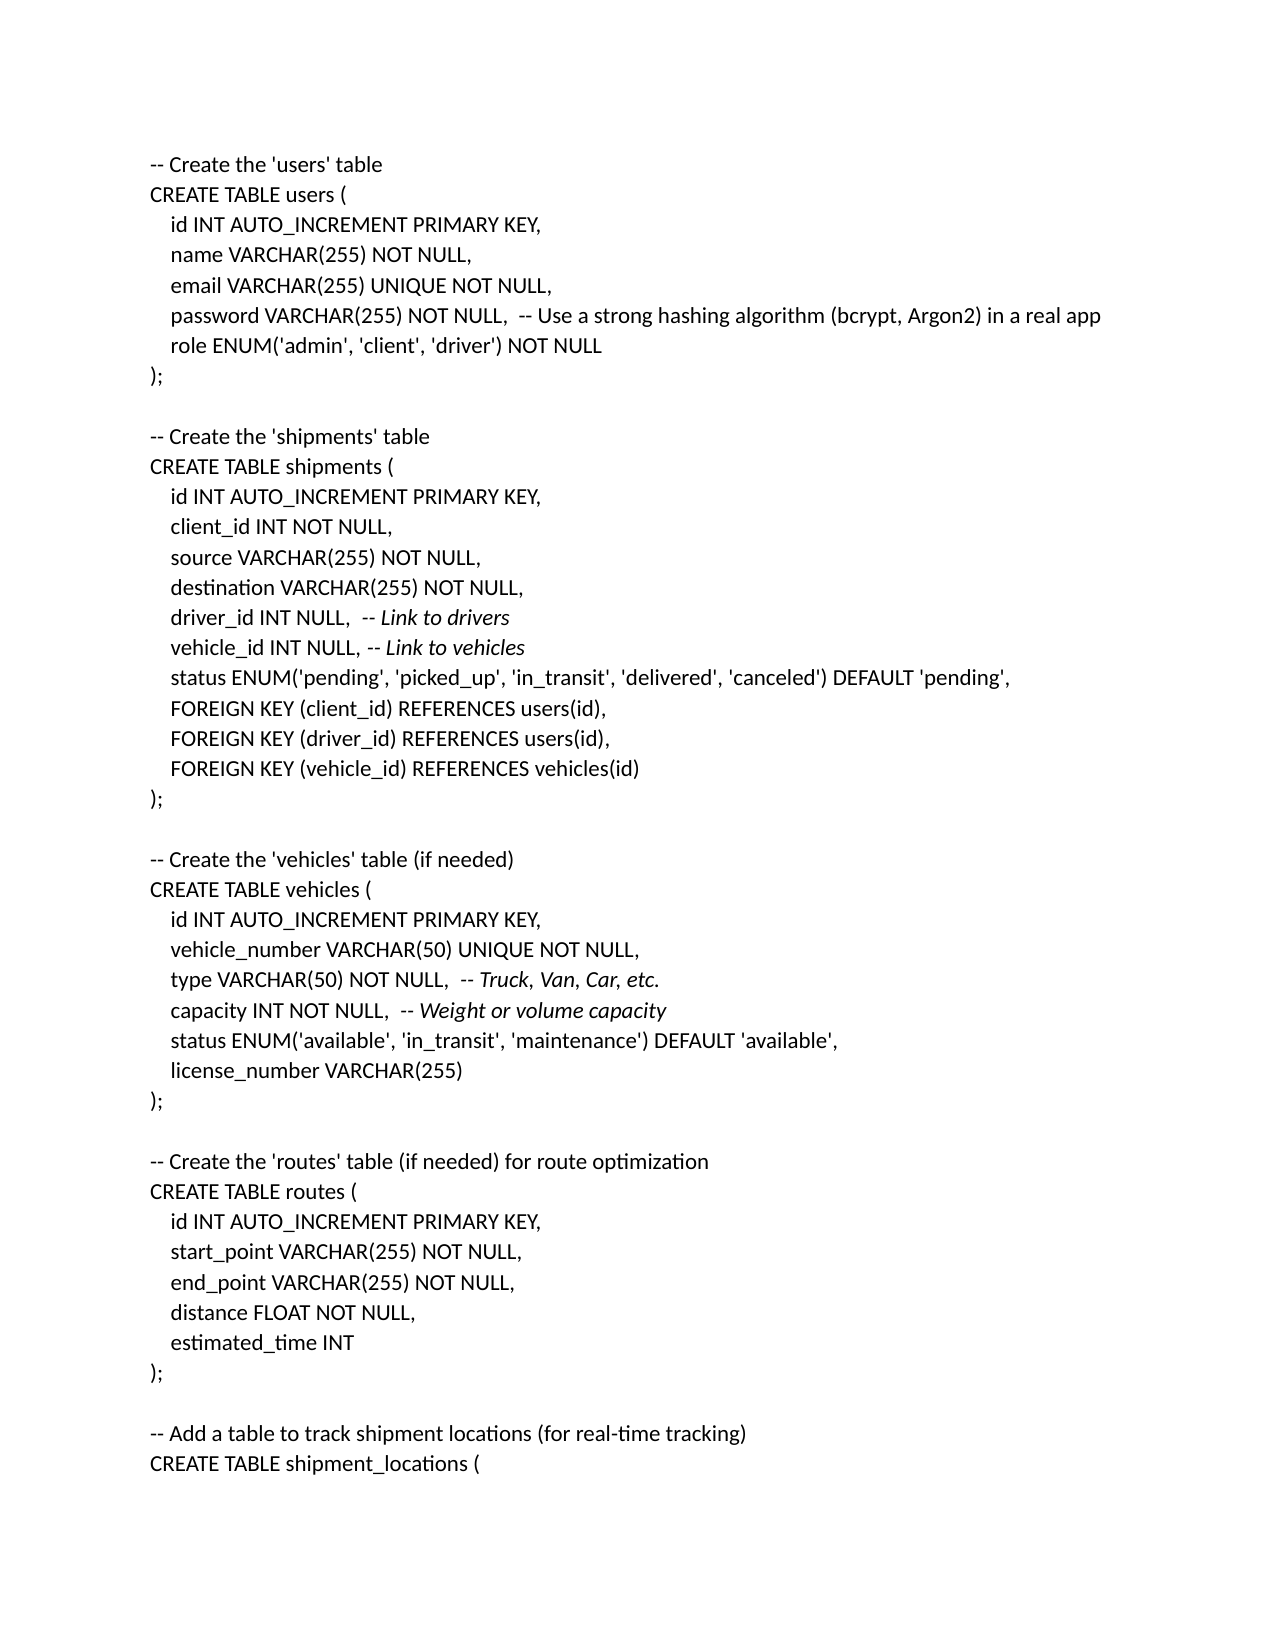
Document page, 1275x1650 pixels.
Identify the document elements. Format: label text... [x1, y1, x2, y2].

text destination VARCHAR(255) NOT NULL, [150, 573, 1125, 601]
text CREATE TABLE shipment_locations ( [150, 1449, 1125, 1477]
text id INT AUTO_INCREMENT PRIMARY KEY, [150, 482, 1125, 510]
text name VARCHAR(255) NOT NULL, [150, 241, 1125, 269]
text FOREIGN KEY (client_id) REFERENCES users(id), [150, 694, 1125, 722]
text id INT AUTO_INCREMENT PRIMARY KEY, [150, 905, 1125, 933]
text vehicle_number VARCHAR(50) UNIQUE NOT NULL, [150, 935, 1125, 963]
text driver_id INT NULL, -- Link to drivers [150, 603, 1125, 631]
text -- Add a table to track shipment locations (for real-time tracking) [150, 1419, 1125, 1447]
text FOREIGN KEY (vehicle_id) REFERENCES vehicles(id) [150, 754, 1125, 782]
text type VARCHAR(50) NOT NULL, -- Truck, Van, Car, etc. [150, 966, 1125, 994]
text client_id INT NOT NULL, [150, 512, 1125, 541]
text -- Create the 'routes' table (if needed) for route optimization [150, 1147, 1125, 1175]
text CREATE TABLE routes ( [150, 1177, 1125, 1205]
text estimated_time INT [150, 1328, 1125, 1356]
text -- Create the 'shipments' table [150, 422, 1125, 450]
text vehicle_id INT NULL, -- Link to vehicles [150, 633, 1125, 661]
text source VARCHAR(255) NOT NULL, [150, 543, 1125, 571]
text CREATE TABLE vehicles ( [150, 875, 1125, 903]
text email VARCHAR(255) UNIQUE NOT NULL, [150, 271, 1125, 299]
text ); [150, 1358, 1125, 1386]
text capacity INT NOT NULL, -- Weight or volume capacity [150, 996, 1125, 1024]
text end_point VARCHAR(255) NOT NULL, [150, 1268, 1125, 1296]
text ); [150, 1086, 1125, 1114]
text CREATE TABLE shipments ( [150, 452, 1125, 480]
text password VARCHAR(255) NOT NULL, -- Use a strong hashing algorithm (bcrypt, Argon2) in a real app [150, 301, 1125, 329]
text license_number VARCHAR(255) [150, 1056, 1125, 1084]
text id INT AUTO_INCREMENT PRIMARY KEY, [150, 1207, 1125, 1235]
text role ENUM('admin', 'client', 'driver') NOT NULL [150, 331, 1125, 359]
text ); [150, 361, 1125, 389]
text status ENUM('pending', 'picked_up', 'in_transit', 'delivered', 'canceled') DEFAULT 'pending', [150, 663, 1125, 692]
text ); [150, 784, 1125, 812]
text start_point VARCHAR(255) NOT NULL, [150, 1237, 1125, 1266]
text CREATE TABLE users ( [150, 180, 1125, 208]
text -- Create the 'vehicles' table (if needed) [150, 845, 1125, 873]
text -- Create the 'users' table [150, 150, 1125, 178]
text status ENUM('available', 'in_transit', 'maintenance') DEFAULT 'available', [150, 1026, 1125, 1054]
text FOREIGN KEY (driver_id) REFERENCES users(id), [150, 724, 1125, 752]
text distance FLOAT NOT NULL, [150, 1298, 1125, 1326]
text id INT AUTO_INCREMENT PRIMARY KEY, [150, 210, 1125, 238]
